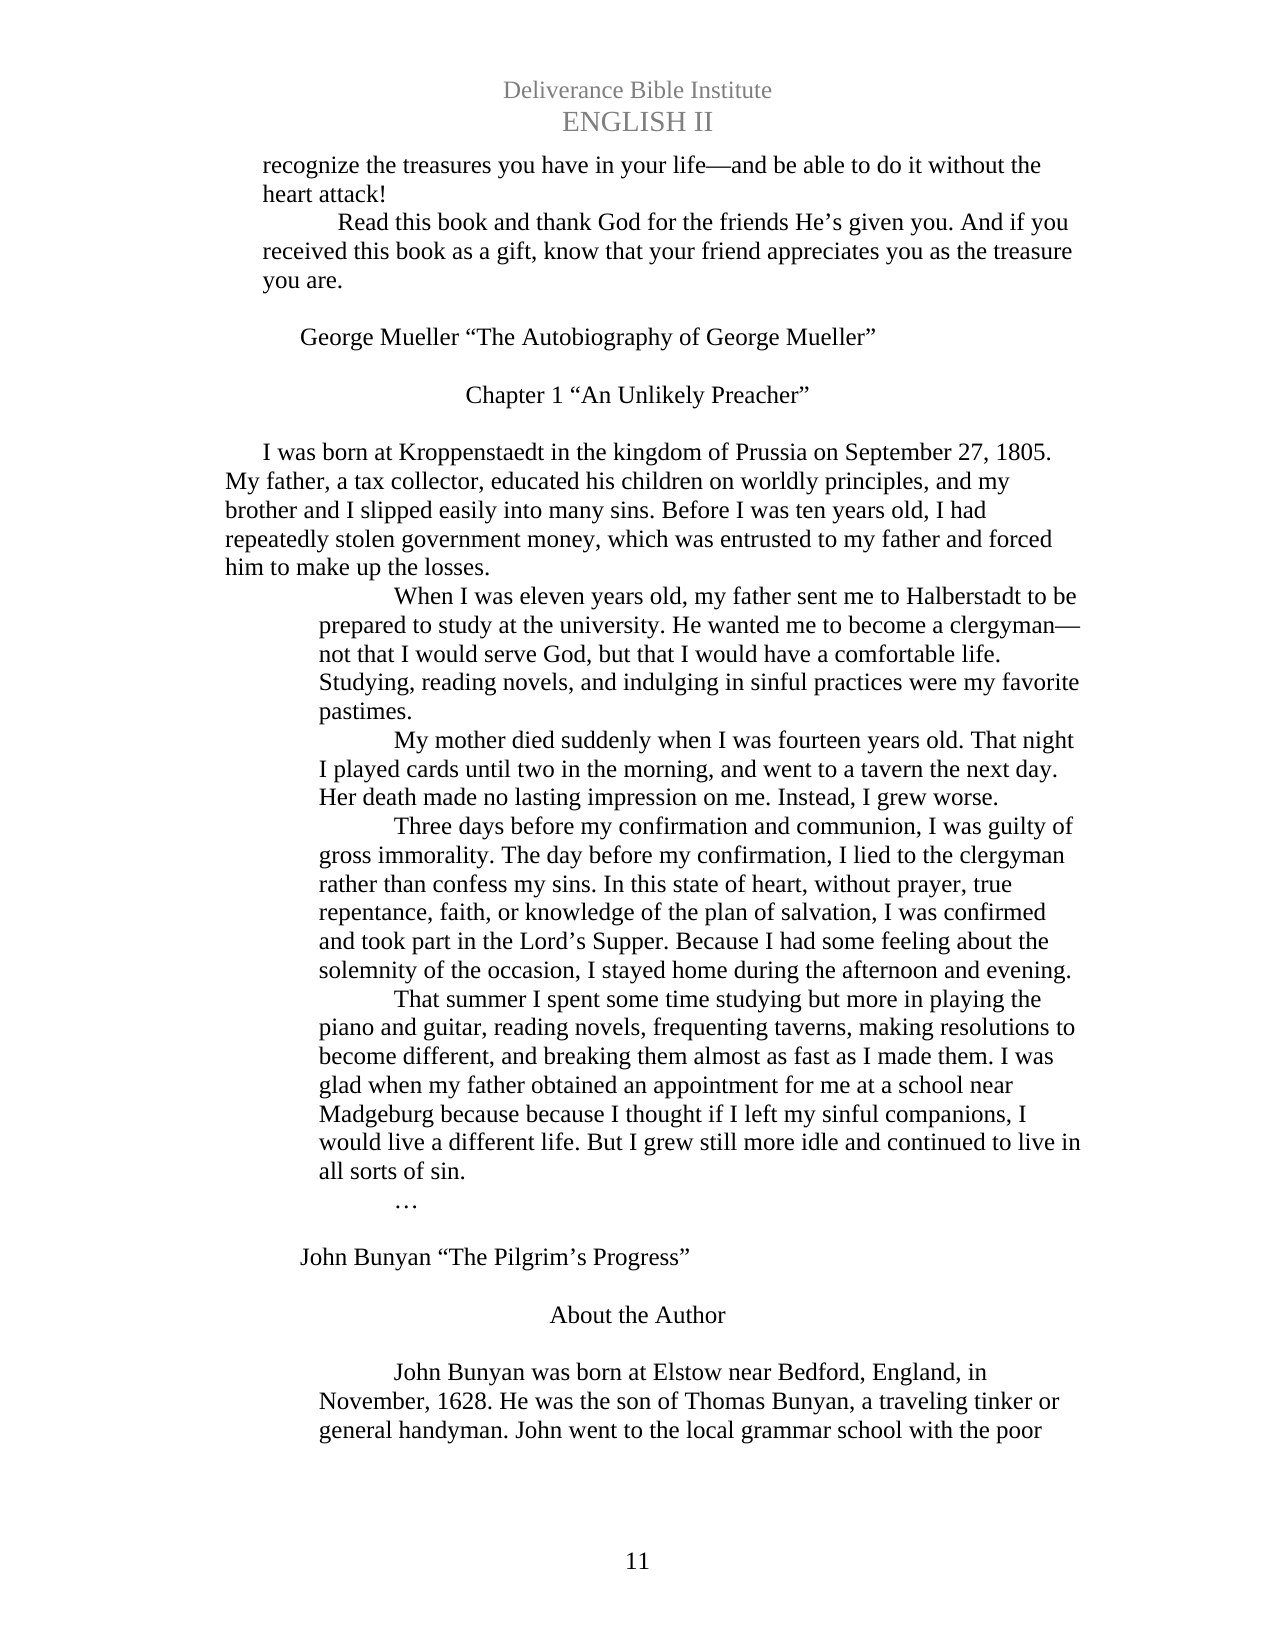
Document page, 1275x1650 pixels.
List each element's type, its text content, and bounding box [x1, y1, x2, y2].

list John Bunyan “The Pilgrim’s Progress” [300, 1242, 1087, 1271]
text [319, 1357, 1087, 1444]
text About the Author [187, 1300, 1087, 1329]
text I was born at Kroppenstaedt in the kingdom of Prussia on September 27, 1805. My father, a tax collector, educated his children on worldly principles, and my brother and I slipped easily into many sins. Before I was ten years old, I had repeatedly stolen government money, which was entrusted to my father and forced him to make up the losses. [225, 437, 1087, 581]
text … [319, 1185, 1087, 1214]
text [262, 150, 1087, 207]
list George Mueller “The Autobiography of George Mueller” [300, 322, 1087, 351]
text My mother died suddenly when I was fourteen years old. That night I played cards until two in the morning, and went to a tavern the next day. Her death made no lasting impression on me. Instead, I grew worse. [319, 725, 1087, 811]
text That summer I spent some time studying but more in playing the piano and guitar, reading novels, frequenting taverns, making resolutions to become different, and breaking them almost as fast as I made them. I was glad when my father obtained an appointment for me at a school near Madgeburg because because I thought if I left my sinful companions, I would live a different life. But I grew still more idle and continued to live in all sorts of sin. [319, 984, 1087, 1185]
text Three days before my confirmation and communion, I was guilty of gross immorality. The day before my confirmation, I lied to the clergyman rather than confess my sins. In this state of heart, without prayer, true repentance, faith, or knowledge of the plan of salvation, I was confirmed and took part in the Lord’s Supper. Because I had some feeling about the solemnity of the occasion, I stayed home during the afternoon and evening. [319, 811, 1087, 984]
text Read this book and thank God for the friends He’s given you. And if you received this book as a gift, know that your friend appreciates you as the treasure you are. [262, 207, 1087, 294]
text Chapter 1 “An Unlikely Preacher” [187, 380, 1087, 409]
text When I was eleven years old, my father sent me to Halberstadt to be prepared to study at the university. He wanted me to become a clergyman—not that I would serve God, but that I would have a comfortable life. Studying, reading novels, and indulging in sinful practices were my favorite pastimes. [319, 581, 1087, 725]
